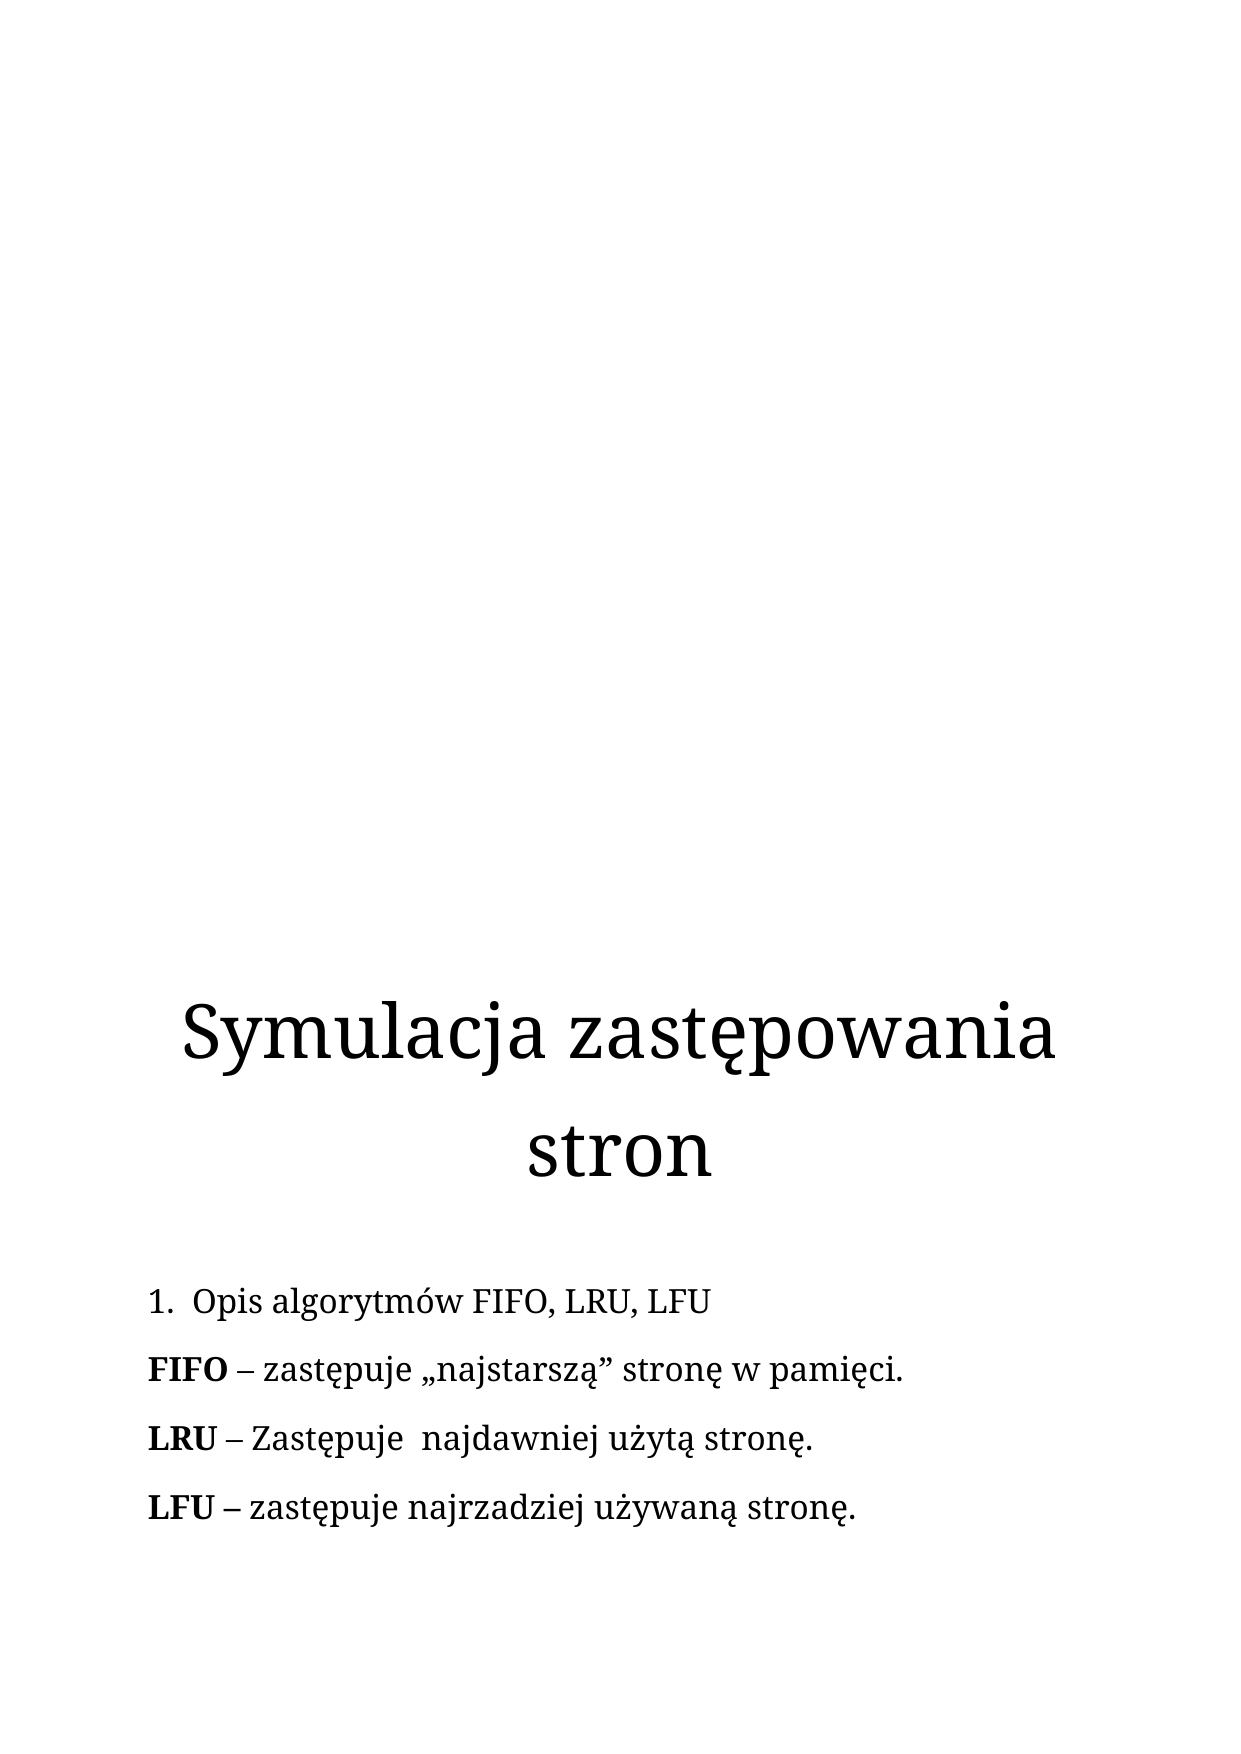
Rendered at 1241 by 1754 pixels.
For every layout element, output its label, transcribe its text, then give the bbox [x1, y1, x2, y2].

text FIFO – zastępuje „najstarszą” stronę w pamięci. [148, 1346, 1093, 1392]
subtitle Symulacja zastępowania stron [148, 978, 1093, 1198]
text 1. Opis algorytmów FIFO, LRU, LFU [148, 1277, 1093, 1323]
text LFU – zastępuje najrzadziej używaną stronę. [148, 1484, 1093, 1529]
text LRU – Zastępuje najdawniej użytą stronę. [148, 1415, 1093, 1461]
